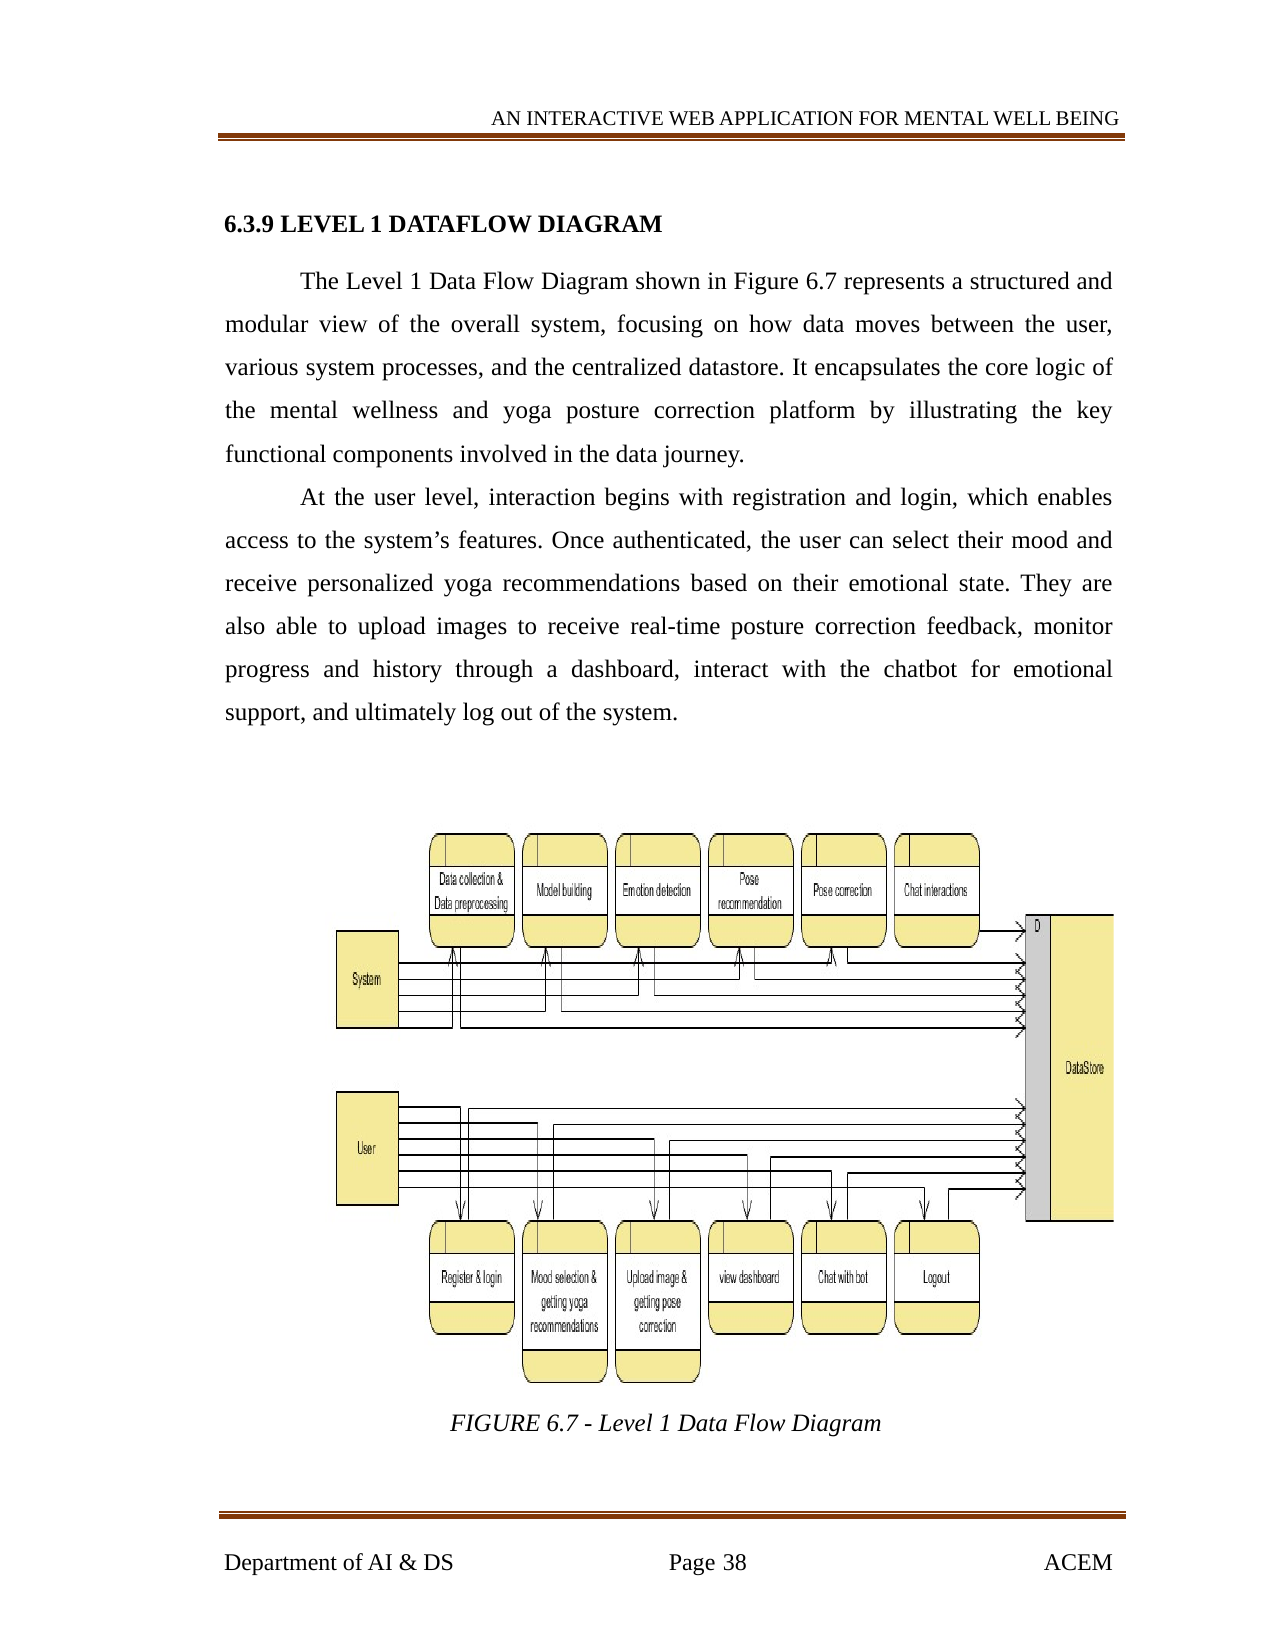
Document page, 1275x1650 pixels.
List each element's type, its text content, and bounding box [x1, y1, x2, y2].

text At the user level, interaction begins with registration and login, which enables access to the system’s features. Once authenticated, the user can select their mood and receive personalized yoga recommendations based on their emotional state. They are also able to upload images to receive real-time posture correction feedback, monitor progress and history through a dashboard, interact with the chatbot for emotional support, and ultimately log out of the system. [225, 482, 1114, 726]
text FIGURE 6.7 - Level 1 Data Flow Diagram [225, 1408, 1114, 1437]
text 6.3.9 LEVEL 1 DATAFLOW DIAGRAM [224, 209, 1114, 238]
text The Level 1 Data Flow Diagram shown in Figure 6.7 represents a structured and modular view of the overall system, focusing on how data moves between the user, various system processes, and the centralized datastore. It encapsulates the core logic of the mental wellness and yoga posture correction platform by illustrating the key functional components involved in the data journey. [225, 266, 1114, 467]
picture [325, 823, 1114, 1386]
